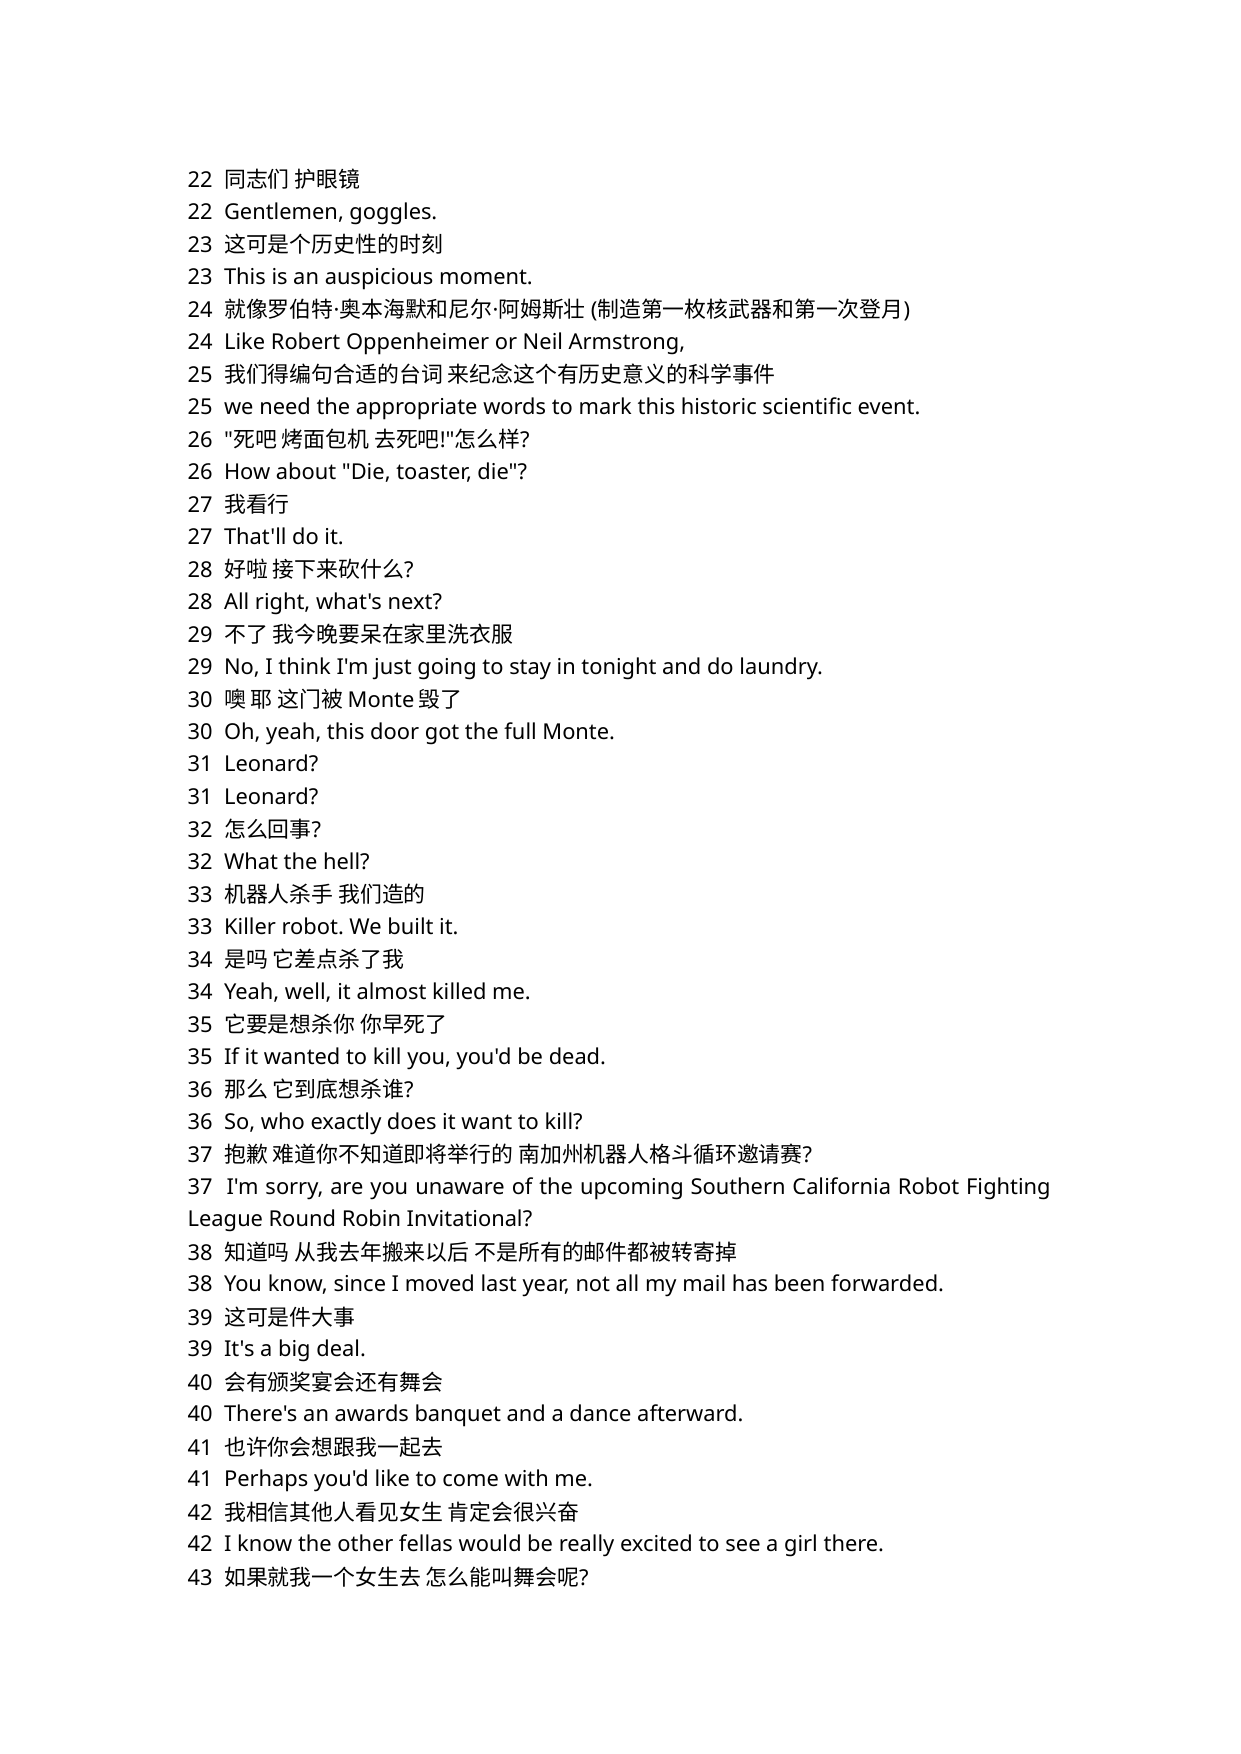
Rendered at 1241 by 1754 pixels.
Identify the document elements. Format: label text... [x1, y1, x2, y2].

text 27 That'll do it. [187, 519, 1053, 552]
text 38 You know, since I moved last year, not all my mail has been forwarded. [187, 1267, 1053, 1299]
text 31 Leonard? [187, 779, 1053, 812]
text 32 怎么回事? [187, 812, 1053, 844]
text 37 I'm sorry, are you unaware of the upcoming Southern California Robot Fighting League Round Robin Invitational? [187, 1169, 1053, 1234]
text 34 Yeah, well, it almost killed me. [187, 974, 1053, 1007]
text 30 Oh, yeah, this door got the full Monte. [187, 714, 1053, 747]
text 24 就像罗伯特·奥本海默和尼尔·阿姆斯壮 (制造第一枚核武器和第一次登月) [187, 292, 1053, 324]
text 31 Leonard? [187, 747, 1053, 779]
text 36 那么 它到底想杀谁? [187, 1072, 1053, 1104]
text 41 Perhaps you'd like to come with me. [187, 1462, 1053, 1494]
text 37 抱歉 难道你不知道即将举行的 南加州机器人格斗循环邀请赛? [187, 1137, 1053, 1169]
text 34 是吗 它差点杀了我 [187, 942, 1053, 974]
text 25 we need the appropriate words to mark this historic scientific event. [187, 389, 1053, 422]
text 40 There's an awards banquet and a dance afterward. [187, 1397, 1053, 1429]
text 33 机器人杀手 我们造的 [187, 877, 1053, 909]
text 40 会有颁奖宴会还有舞会 [187, 1364, 1053, 1397]
text 38 知道吗 从我去年搬来以后 不是所有的邮件都被转寄掉 [187, 1234, 1053, 1267]
text 39 这可是件大事 [187, 1299, 1053, 1332]
text 29 不了 我今晚要呆在家里洗衣服 [187, 617, 1053, 649]
text 36 So, who exactly does it want to kill? [187, 1104, 1053, 1137]
text 24 Like Robert Oppenheimer or Neil Armstrong, [187, 324, 1053, 357]
text 42 我相信其他人看见女生 肯定会很兴奋 [187, 1494, 1053, 1527]
text 22 Gentlemen, goggles. [187, 194, 1053, 227]
text 23 This is an auspicious moment. [187, 259, 1053, 292]
text 35 If it wanted to kill you, you'd be dead. [187, 1039, 1053, 1072]
text 39 It's a big deal. [187, 1332, 1053, 1364]
text 33 Killer robot. We built it. [187, 909, 1053, 942]
text 25 我们得编句合适的台词 来纪念这个有历史意义的科学事件 [187, 357, 1053, 389]
text 26 How about "Die, toaster, die"? [187, 454, 1053, 487]
text 28 好啦 接下来砍什么? [187, 552, 1053, 584]
text 29 No, I think I'm just going to stay in tonight and do laundry. [187, 649, 1053, 682]
text 23 这可是个历史性的时刻 [187, 227, 1053, 259]
text 35 它要是想杀你 你早死了 [187, 1007, 1053, 1039]
text 42 I know the other fellas would be really excited to see a girl there. [187, 1527, 1053, 1559]
text 30 噢 耶 这门被Monte毁了 [187, 682, 1053, 714]
text 43 如果就我一个女生去 怎么能叫舞会呢? [187, 1559, 1053, 1592]
text 28 All right, what's next? [187, 584, 1053, 617]
text 26 "死吧 烤面包机 去死吧!"怎么样? [187, 422, 1053, 454]
text 22 同志们 护眼镜 [187, 162, 1053, 194]
text 41 也许你会想跟我一起去 [187, 1429, 1053, 1462]
text 27 我看行 [187, 487, 1053, 519]
text 32 What the hell? [187, 844, 1053, 877]
